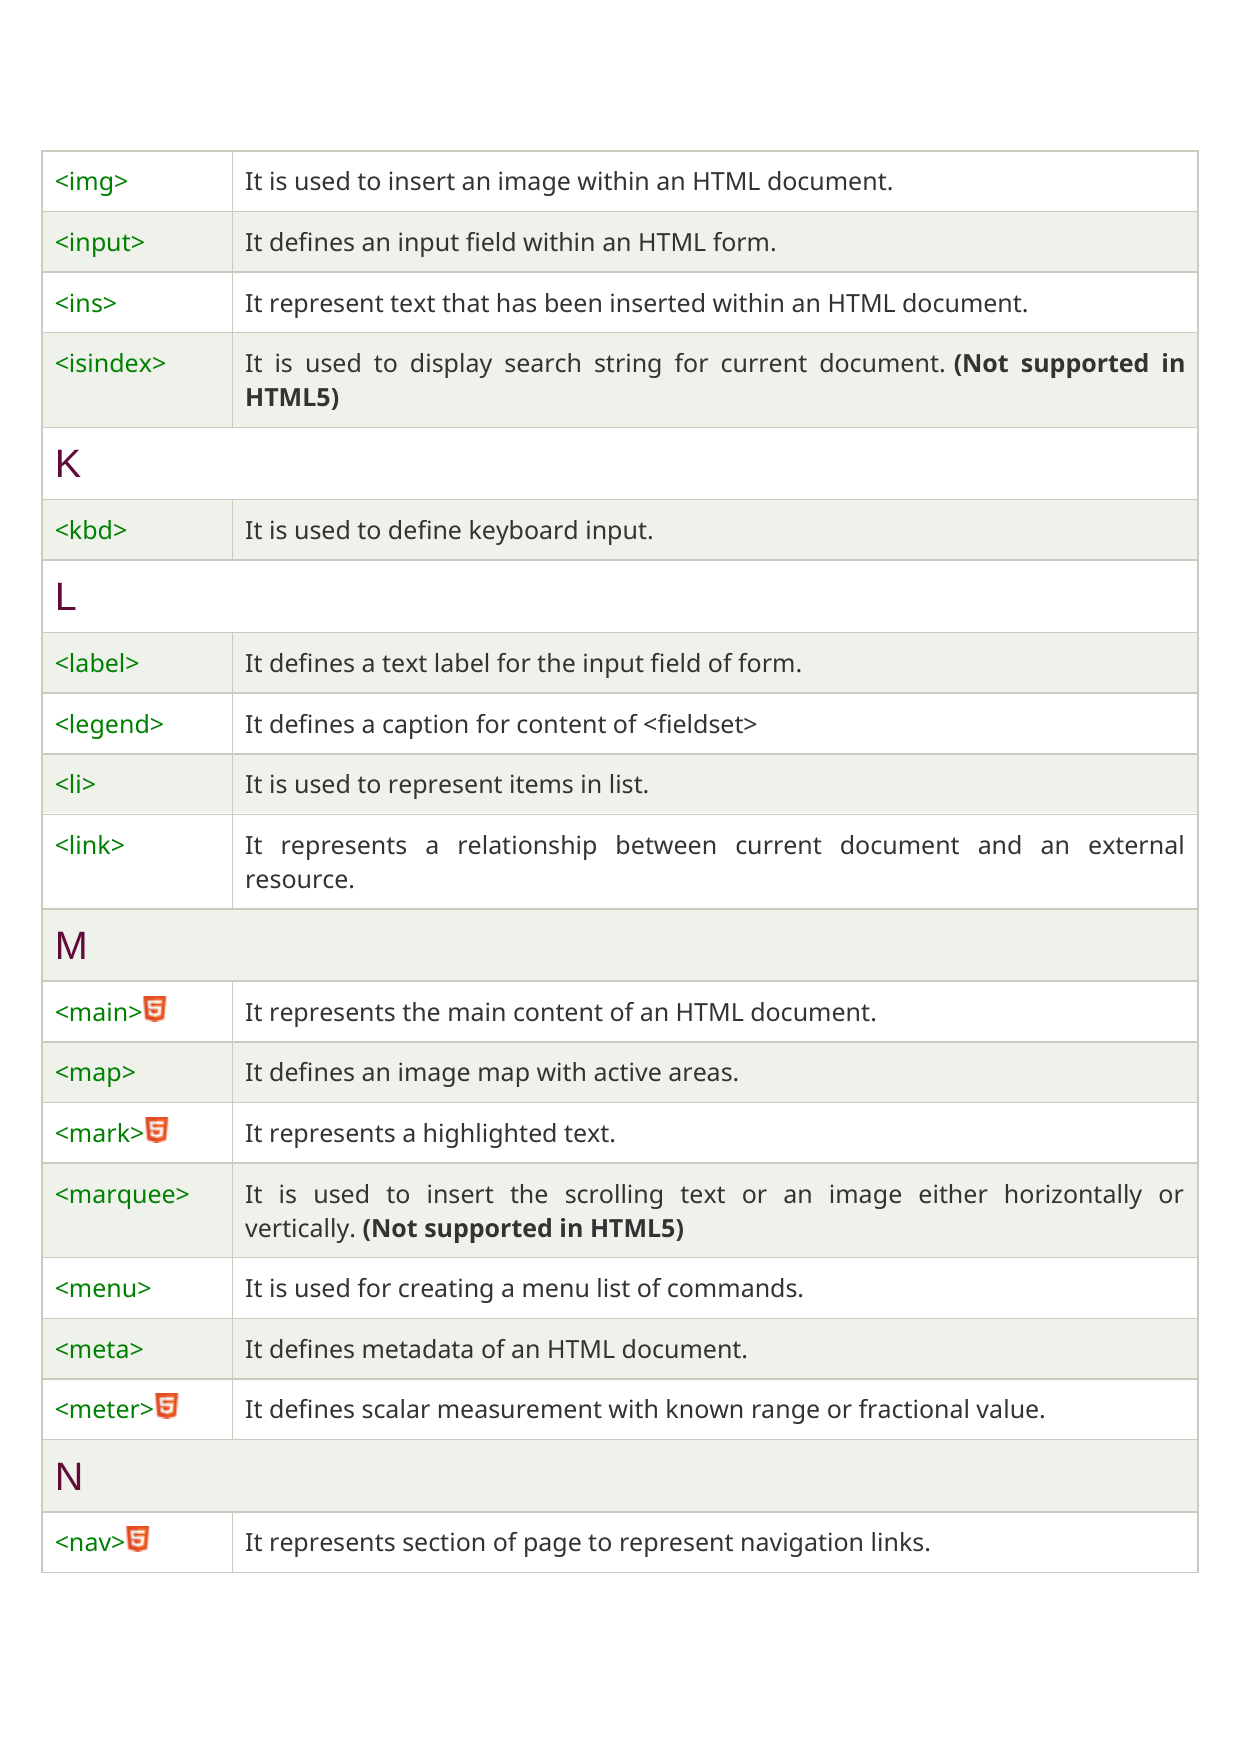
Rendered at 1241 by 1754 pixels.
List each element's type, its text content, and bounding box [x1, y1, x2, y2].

table_cell <meter> [43, 1380, 232, 1439]
table_cell It defines metadata of an HTML document. [233, 1319, 1197, 1378]
table_cell <isindex> [43, 333, 232, 427]
table_cell <input> [43, 212, 232, 271]
table_cell <marquee> [43, 1164, 232, 1257]
picture [125, 1526, 151, 1552]
table_cell It defines an image map with active areas. [233, 1043, 1197, 1102]
table_cell <map> [43, 1043, 232, 1102]
table_cell It is used to display search string for current document. (Not supported in HTML5) [233, 333, 1197, 427]
table_cell <nav> [43, 1513, 232, 1572]
table_cell It is used to insert the scrolling text or an image either horizontally or vertically. (Not supported in HTML5) [233, 1164, 1197, 1257]
table_cell <legend> [43, 694, 232, 753]
table_cell <img> [43, 152, 232, 211]
table_cell <link> [43, 815, 232, 908]
table_cell <meta> [43, 1319, 232, 1378]
table_cell It represents a relationship between current document and an external resource. [233, 815, 1197, 908]
picture [144, 1117, 170, 1143]
table_cell It represents section of page to represent navigation links. [233, 1513, 1197, 1572]
table_cell It represent text that has been inserted within an HTML document. [233, 273, 1197, 332]
table_cell It defines a caption for content of <fieldset> [233, 694, 1197, 753]
table_cell <label> [43, 633, 232, 692]
table_cell L [43, 561, 1197, 632]
table_cell It is used to insert an image within an HTML document. [233, 152, 1197, 211]
table_cell K [43, 428, 1197, 499]
table_cell It defines a text label for the input field of form. [233, 633, 1197, 692]
table_cell <kbd> [43, 500, 232, 559]
table_cell <main> [43, 982, 232, 1041]
table_cell <ins> [43, 273, 232, 332]
table_cell <menu> [43, 1258, 232, 1317]
table_cell N [43, 1440, 1197, 1511]
table_cell It represents the main content of an HTML document. [233, 982, 1197, 1041]
table_cell It defines an input field within an HTML form. [233, 212, 1197, 271]
table_cell It is used to represent items in list. [233, 755, 1197, 813]
picture [154, 1393, 180, 1419]
picture [142, 996, 168, 1022]
table_cell <li> [43, 755, 232, 813]
table_cell M [43, 910, 1197, 980]
table_cell It is used to define keyboard input. [233, 500, 1197, 559]
table_cell It represents a highlighted text. [233, 1103, 1197, 1162]
table_cell It is used for creating a menu list of commands. [233, 1258, 1197, 1317]
table_cell It defines scalar measurement with known range or fractional value. [233, 1380, 1197, 1439]
table_cell <mark> [43, 1103, 232, 1162]
